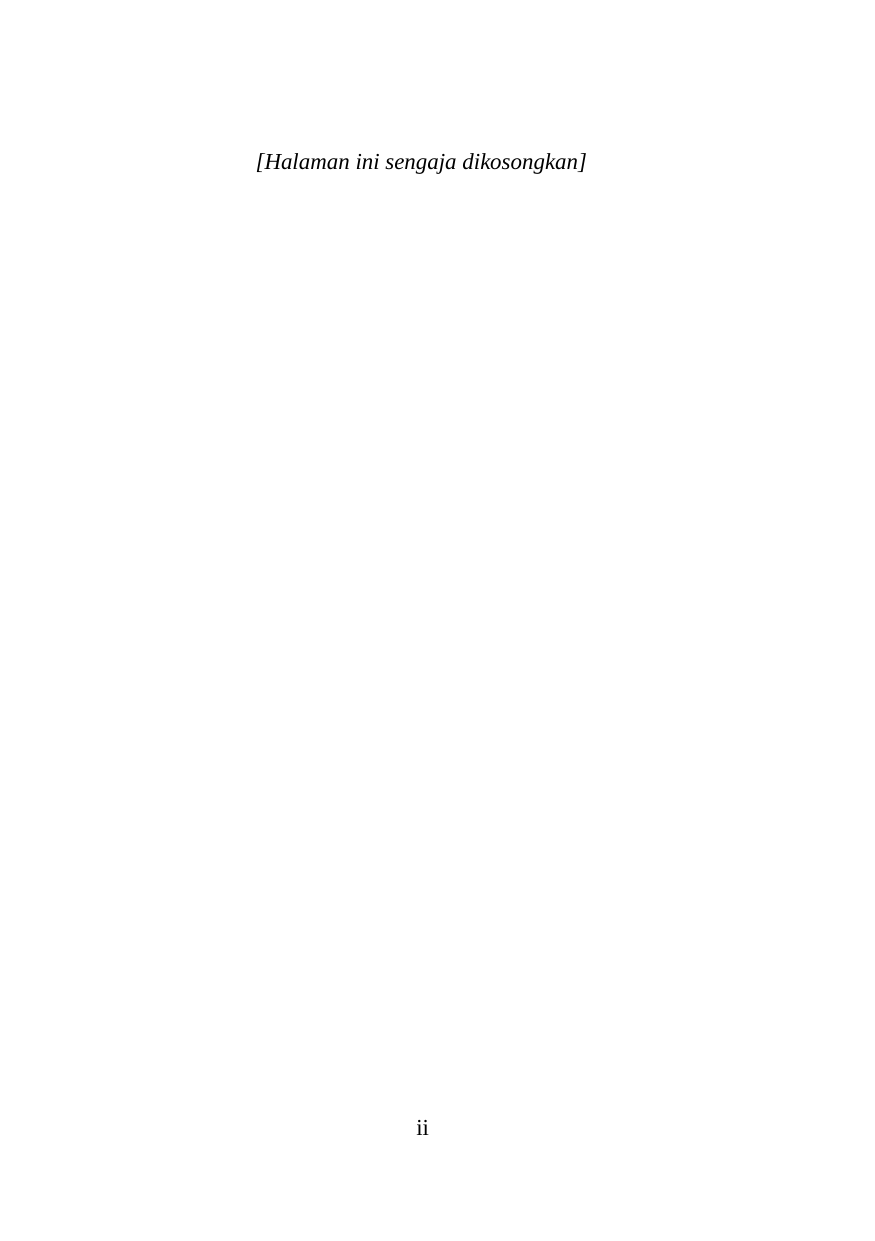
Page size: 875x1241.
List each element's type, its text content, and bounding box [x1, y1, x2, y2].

text [Halaman ini sengaja dikosongkan] [118, 148, 726, 174]
